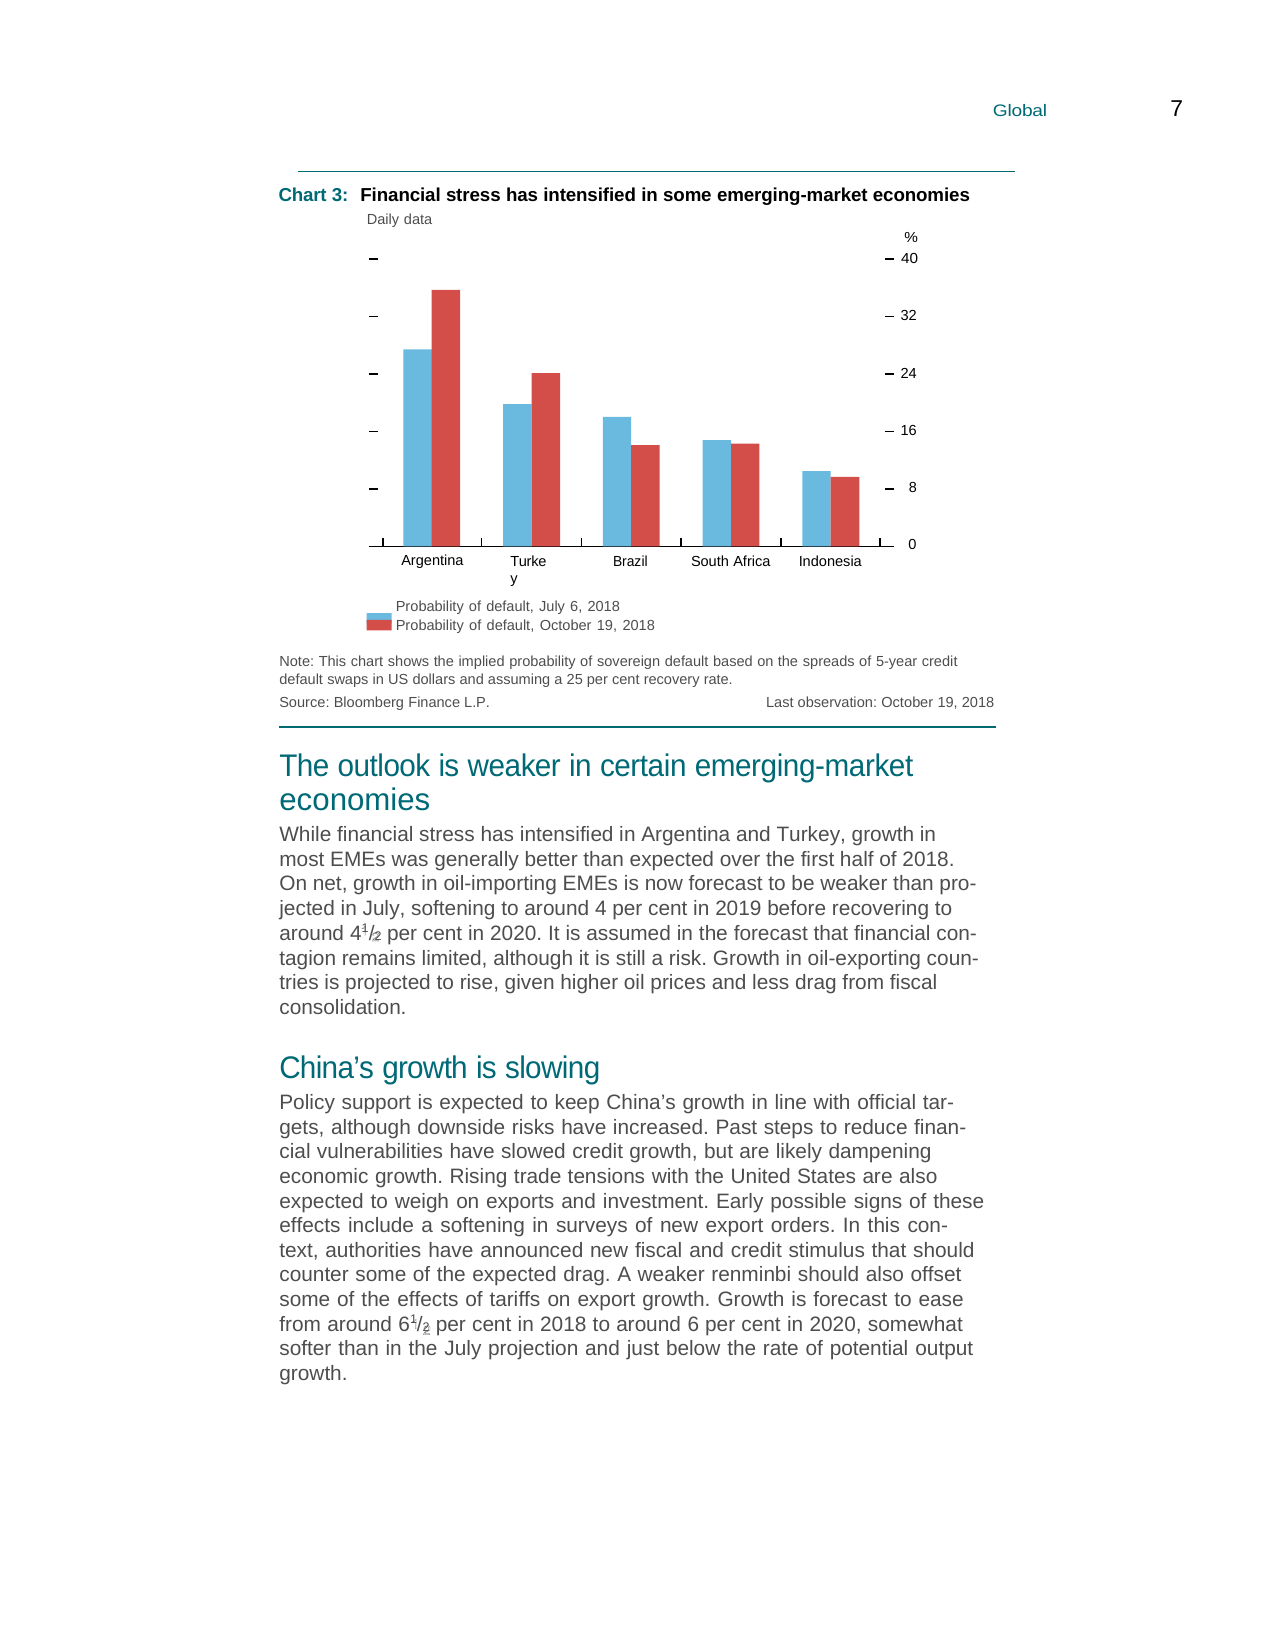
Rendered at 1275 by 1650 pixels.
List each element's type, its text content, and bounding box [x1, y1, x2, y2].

text Turkey [510, 552, 553, 586]
text Brazil [613, 552, 649, 569]
text Policy support is expected to keep China’s growth in line with official tar- gets, although downside risks have increased. Past steps to reduce finan- cial vulnerabilities have slowed credit growth, but are likely dampening economic growth. Rising trade tensions with the United States are also expected to weigh on exports and investment. Early possible signs of these effects include a softening in surveys of new export orders. In this con- text, authorities have announced new fiscal and credit stimulus that should counter some of the expected drag. A weaker renminbi should also offset some of the effects of tariffs on export growth. Growth is forecast to ease from around 61/2 per cent in 2018 to around 6 per cent in 2020, somewhat softer than in the July projection and just below the rate of potential output growth. [279, 1090, 987, 1384]
text 24 [69, 364, 916, 381]
subtitle The outlook is weaker in certain emerging-market economies [279, 750, 988, 817]
text Argentina [69, 552, 463, 569]
text 32 [69, 307, 916, 324]
text 16 [69, 421, 916, 438]
text 0 [653, 536, 1171, 553]
text Probability of default, July 6, 2018 [396, 598, 1204, 615]
text tagion remains limited, although it is still a risk. Growth in oil-exporting coun- tries is projected to rise, given higher oil prices and less drag from fiscal consolidation. [279, 945, 982, 1018]
text 8 [69, 479, 916, 496]
text South Africa Indonesia [653, 553, 899, 569]
subtitle China’s growth is slowing [279, 1049, 1204, 1085]
text Note: This chart shows the implied probability of sovereign default based on the spreads of 5-year credit default swaps in US dollars and assuming a 25 per cent recovery rate. [279, 652, 988, 687]
text Probability of default, October 19, 2018 [396, 617, 1204, 633]
text Chart 3: Financial stress has intensified in some emerging-market economies [69, 184, 1179, 205]
text Daily data [367, 210, 1204, 227]
text Source: Bloomberg Finance L.P. Last observation: October 19, 2018 [279, 693, 1204, 710]
text % 40 [900, 228, 918, 266]
text While financial stress has intensified in Argentina and Turkey, growth in most EMEs was generally better than expected over the first half of 2018. On net, growth in oil-importing EMEs is now forecast to be weaker than pro- jected in July, softening to around 4 per cent in 2019 before recovering to around 41/2 per cent in 2020. It is assumed in the forecast that financial con- [279, 822, 979, 944]
